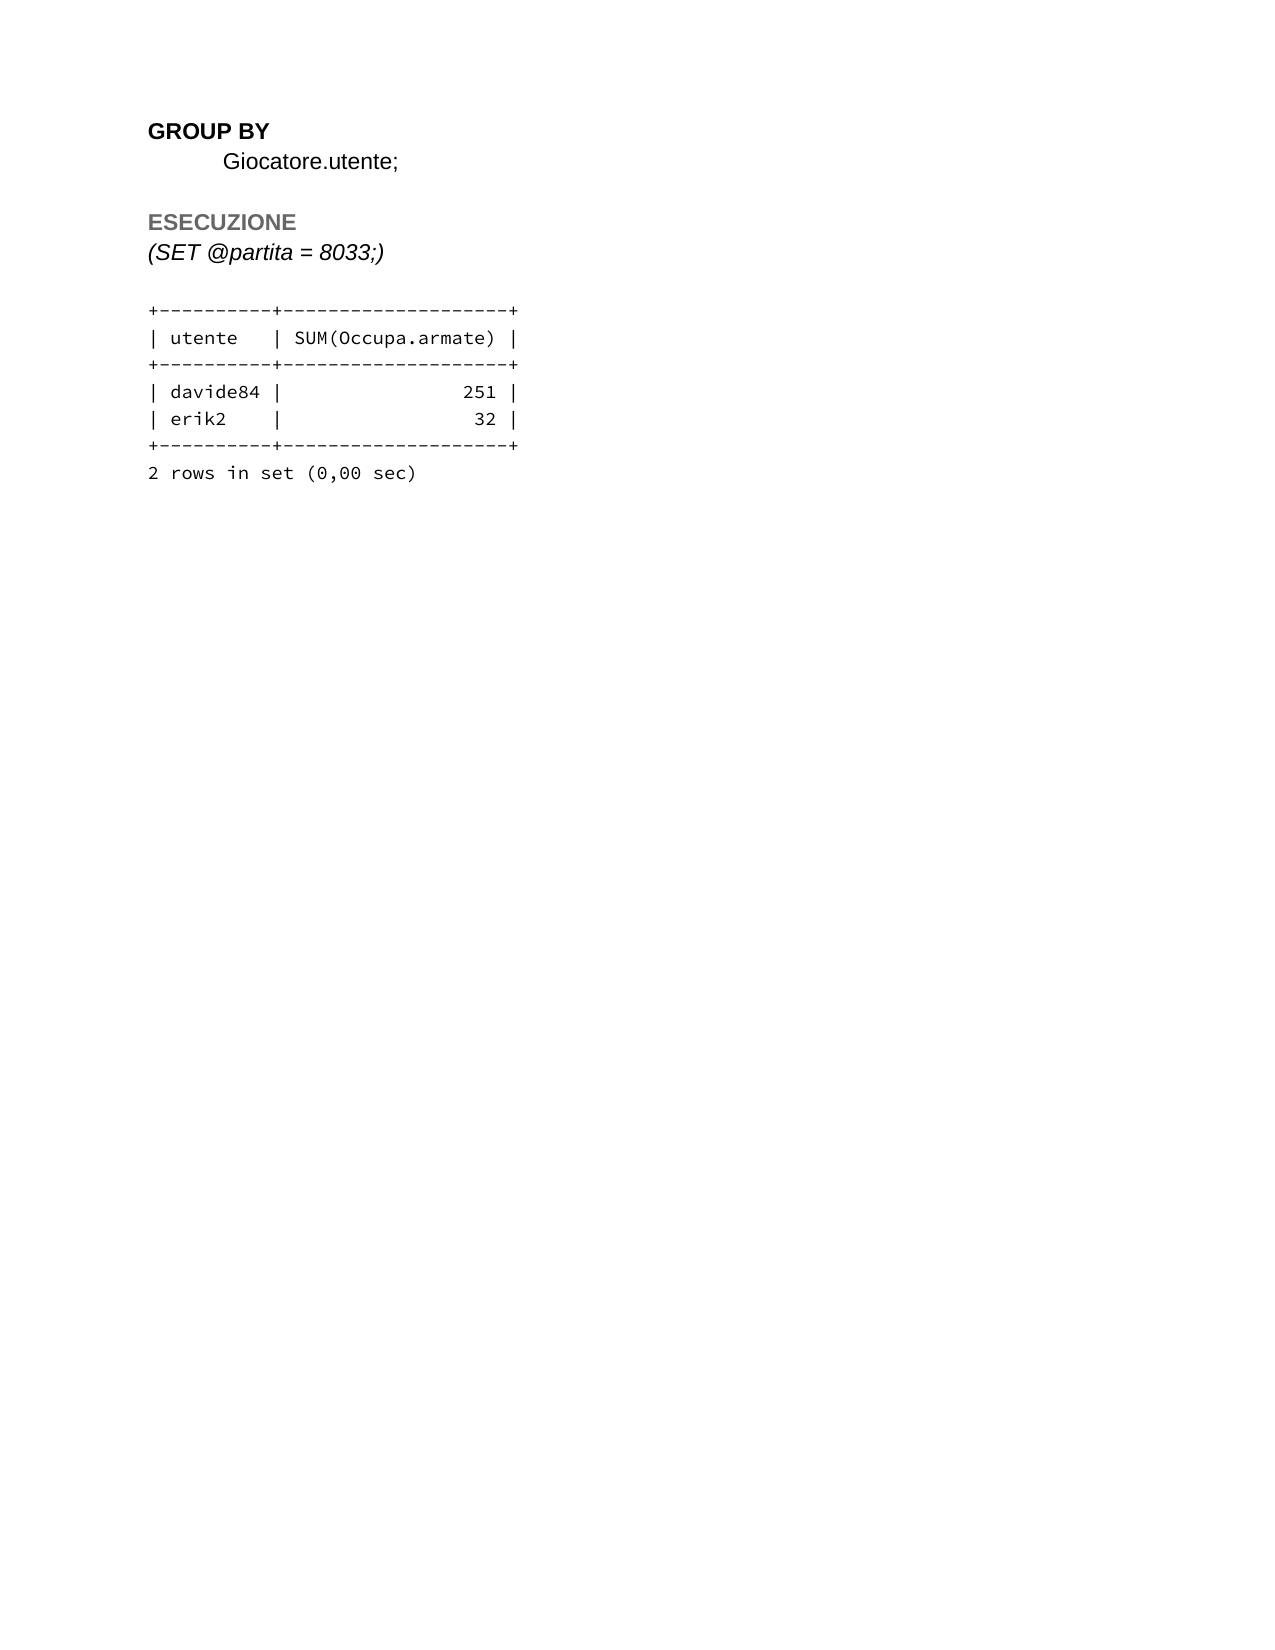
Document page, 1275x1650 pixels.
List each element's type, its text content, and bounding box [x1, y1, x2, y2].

text GROUP BY [148, 118, 1127, 144]
text Giocatore.utente; [148, 148, 1127, 174]
text | utente | SUM(Occupa.armate) | [148, 326, 1127, 350]
text +----------+--------------------+ [148, 299, 1127, 323]
text +----------+--------------------+ [148, 434, 1127, 458]
text | davide84 | 251 | [148, 380, 1127, 404]
text | erik2 | 32 | [148, 407, 1127, 431]
text +----------+--------------------+ [148, 353, 1127, 377]
text (SET @partita = 8033;) [148, 239, 1127, 265]
text 2 rows in set (0,00 sec) [148, 461, 1127, 485]
text ESECUZIONE [148, 209, 1127, 235]
